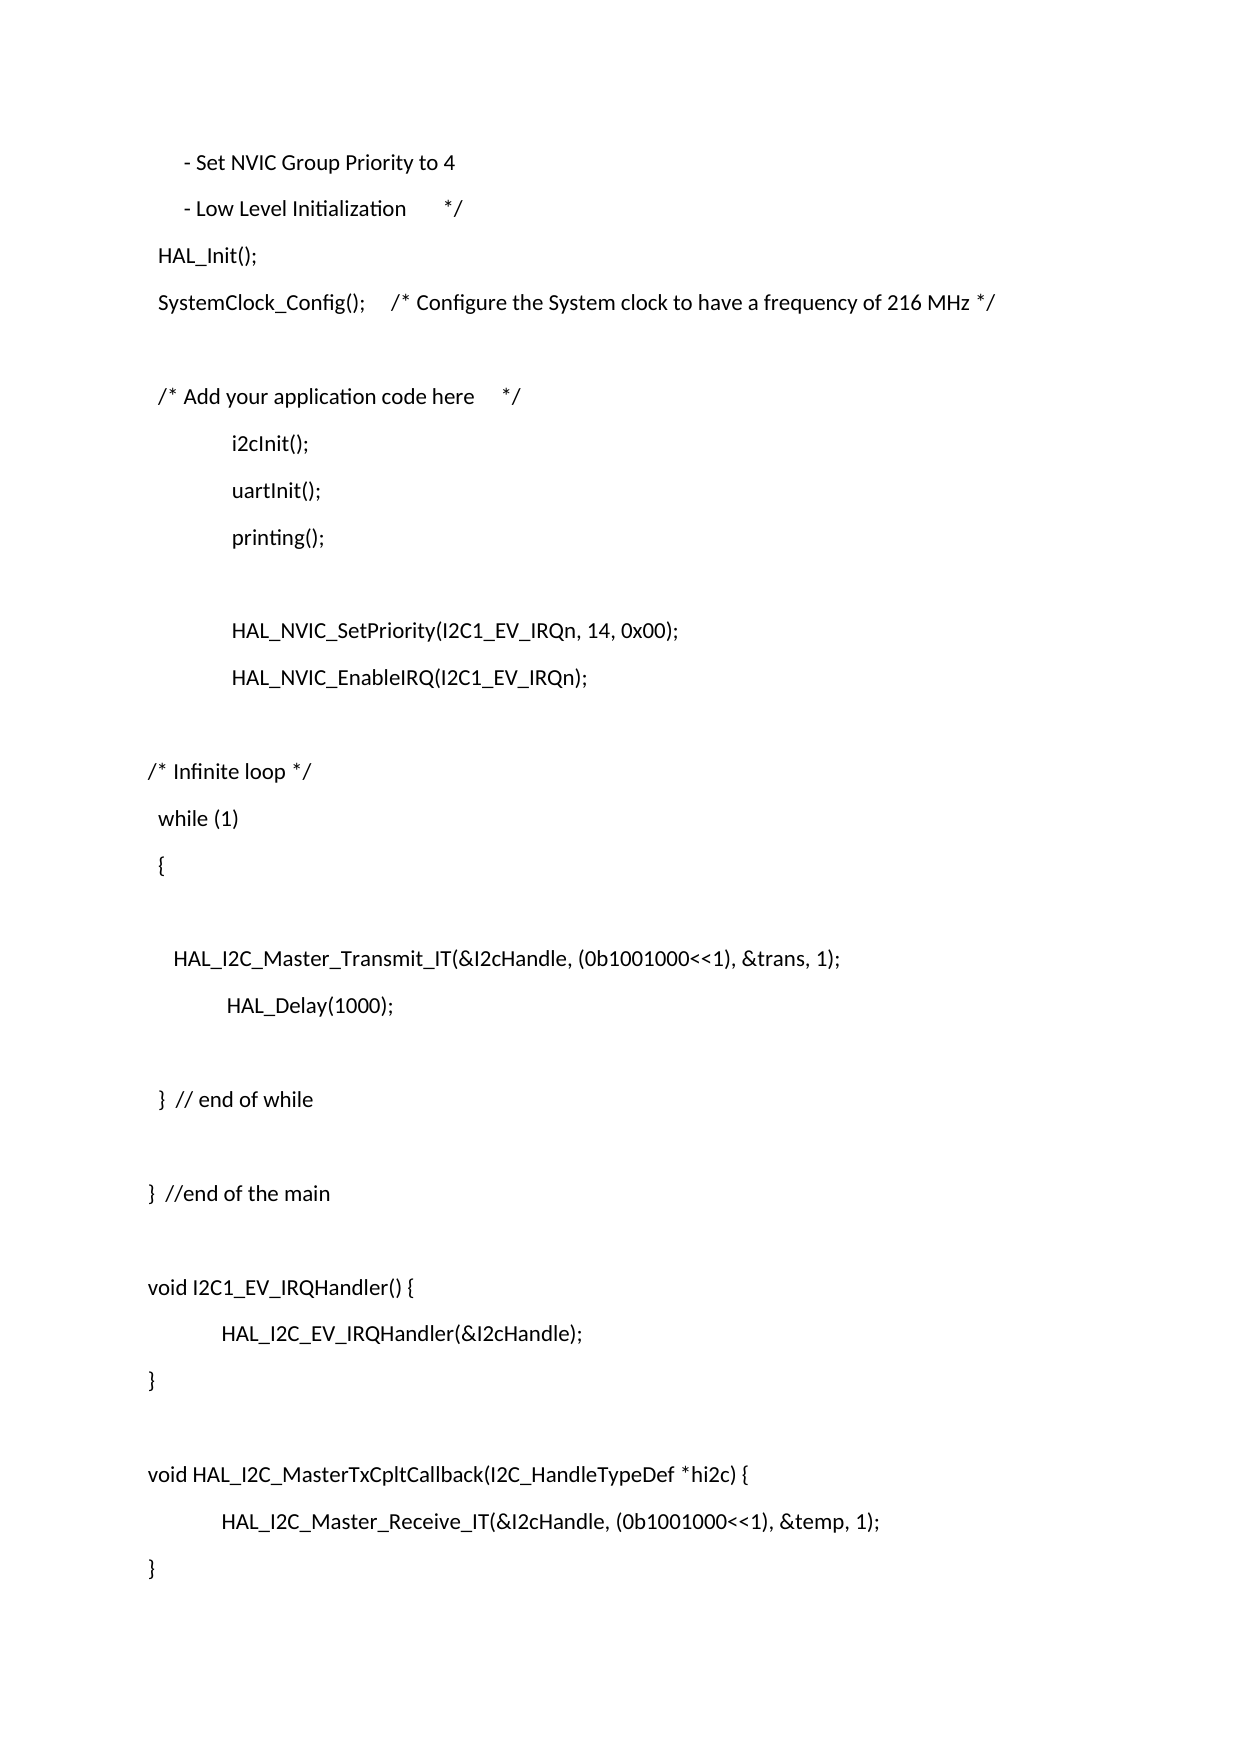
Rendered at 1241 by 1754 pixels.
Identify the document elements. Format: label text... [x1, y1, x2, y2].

text HAL_I2C_Master_Receive_IT(&I2cHandle, (0b1001000<<1), &temp, 1); [148, 1507, 1093, 1535]
text void I2C1_EV_IRQHandler() { [148, 1273, 1093, 1301]
text { [148, 851, 1093, 879]
text HAL_Init(); [148, 241, 1093, 269]
text HAL_I2C_EV_IRQHandler(&I2cHandle); [148, 1319, 1093, 1347]
text uartInit(); [148, 476, 1093, 504]
text /* Infinite loop */ [148, 757, 1093, 785]
text SystemClock_Config(); /* Configure the System clock to have a frequency of 216 MHz */ [148, 288, 1093, 316]
text } [148, 1554, 1093, 1582]
text } //end of the main [148, 1179, 1093, 1207]
text } [148, 1366, 1093, 1394]
text void HAL_I2C_MasterTxCpltCallback(I2C_HandleTypeDef *hi2c) { [148, 1460, 1093, 1488]
text - Low Level Initialization */ [148, 194, 1093, 222]
text } // end of while [148, 1085, 1093, 1113]
text HAL_NVIC_SetPriority(I2C1_EV_IRQn, 14, 0x00); [148, 616, 1093, 644]
text HAL_I2C_Master_Transmit_IT(&I2cHandle, (0b1001000<<1), &trans, 1); [148, 944, 1093, 972]
text /* Add your application code here */ [148, 382, 1093, 410]
text - Set NVIC Group Priority to 4 [148, 148, 1093, 176]
text while (1) [148, 804, 1093, 832]
text HAL_NVIC_EnableIRQ(I2C1_EV_IRQn); [148, 663, 1093, 691]
text i2cInit(); [148, 429, 1093, 457]
text printing(); [148, 523, 1093, 551]
text HAL_Delay(1000); [148, 991, 1093, 1019]
